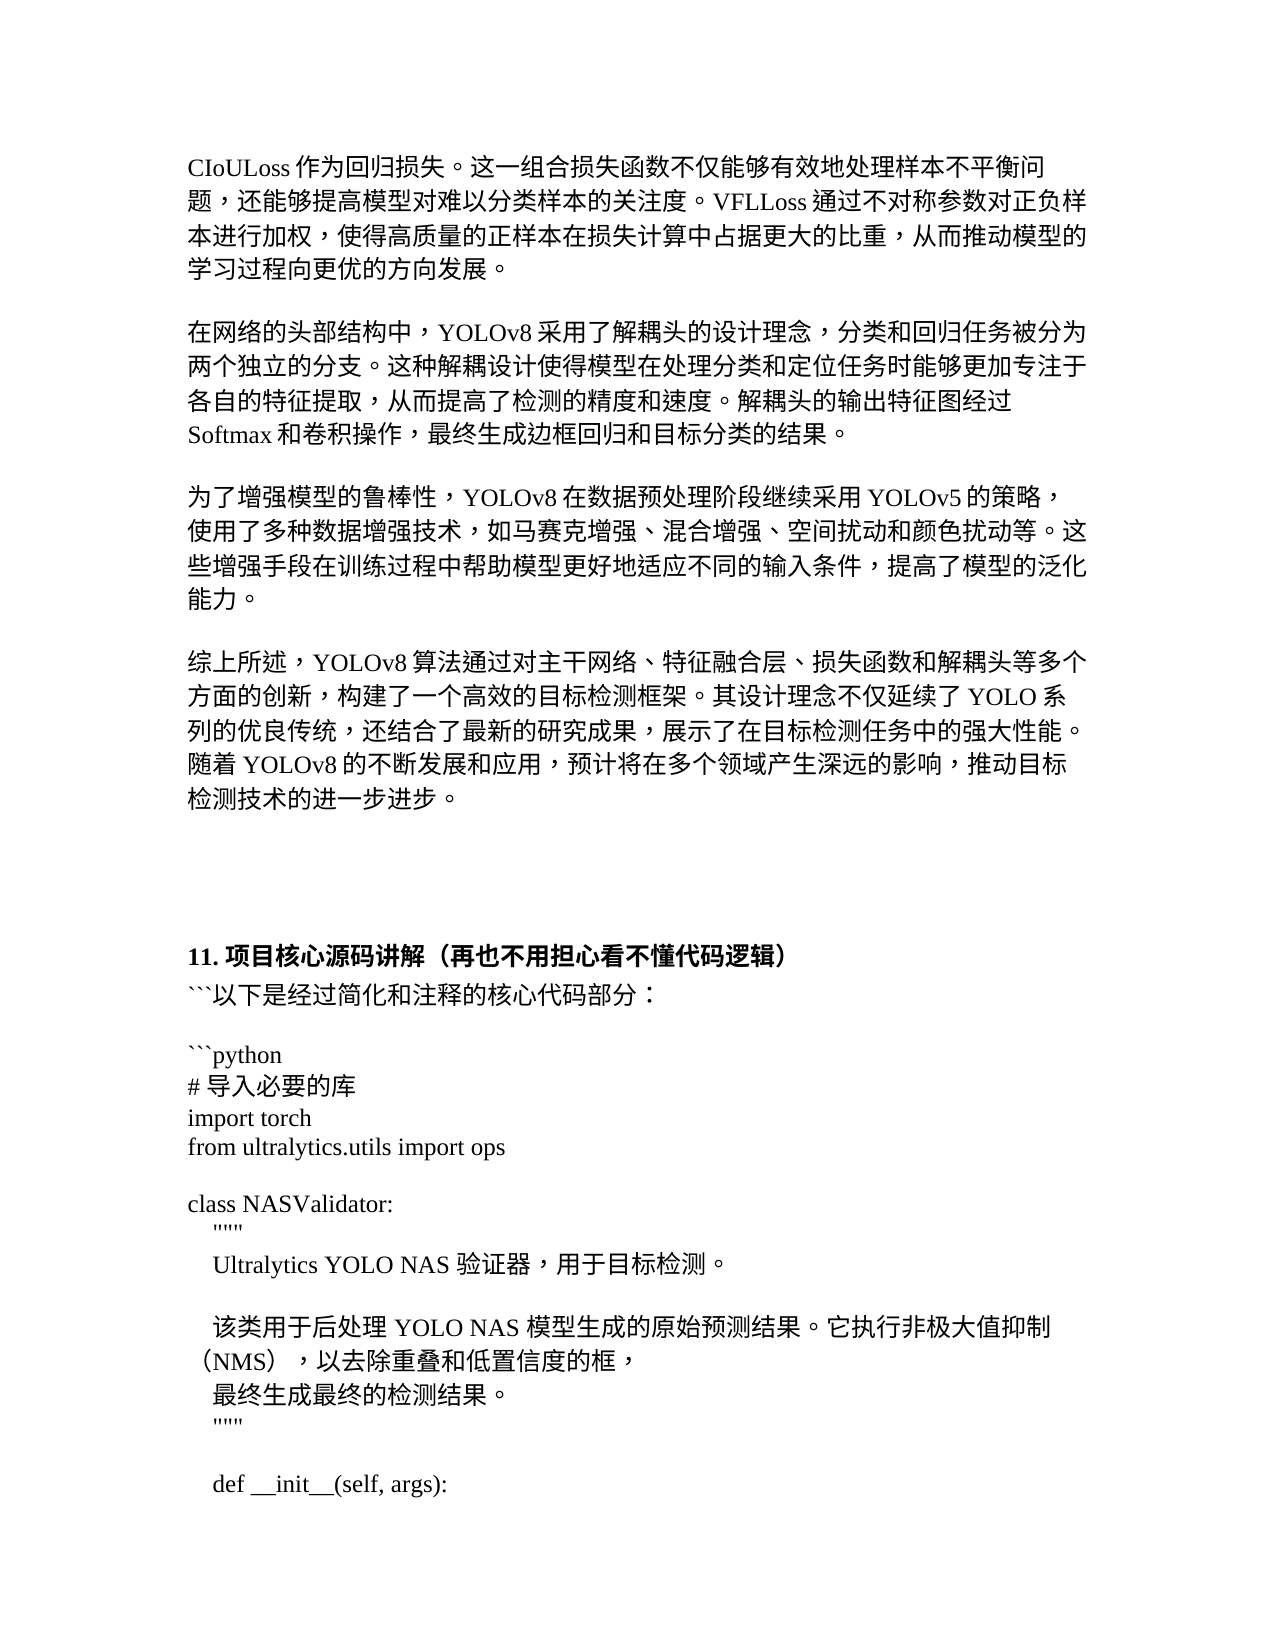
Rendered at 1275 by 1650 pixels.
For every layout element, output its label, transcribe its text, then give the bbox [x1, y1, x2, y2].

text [187, 977, 1087, 1498]
subtitle 11. 项目核心源码讲解（再也不用担心看不懂代码逻辑） [187, 938, 1087, 972]
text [187, 150, 1087, 815]
